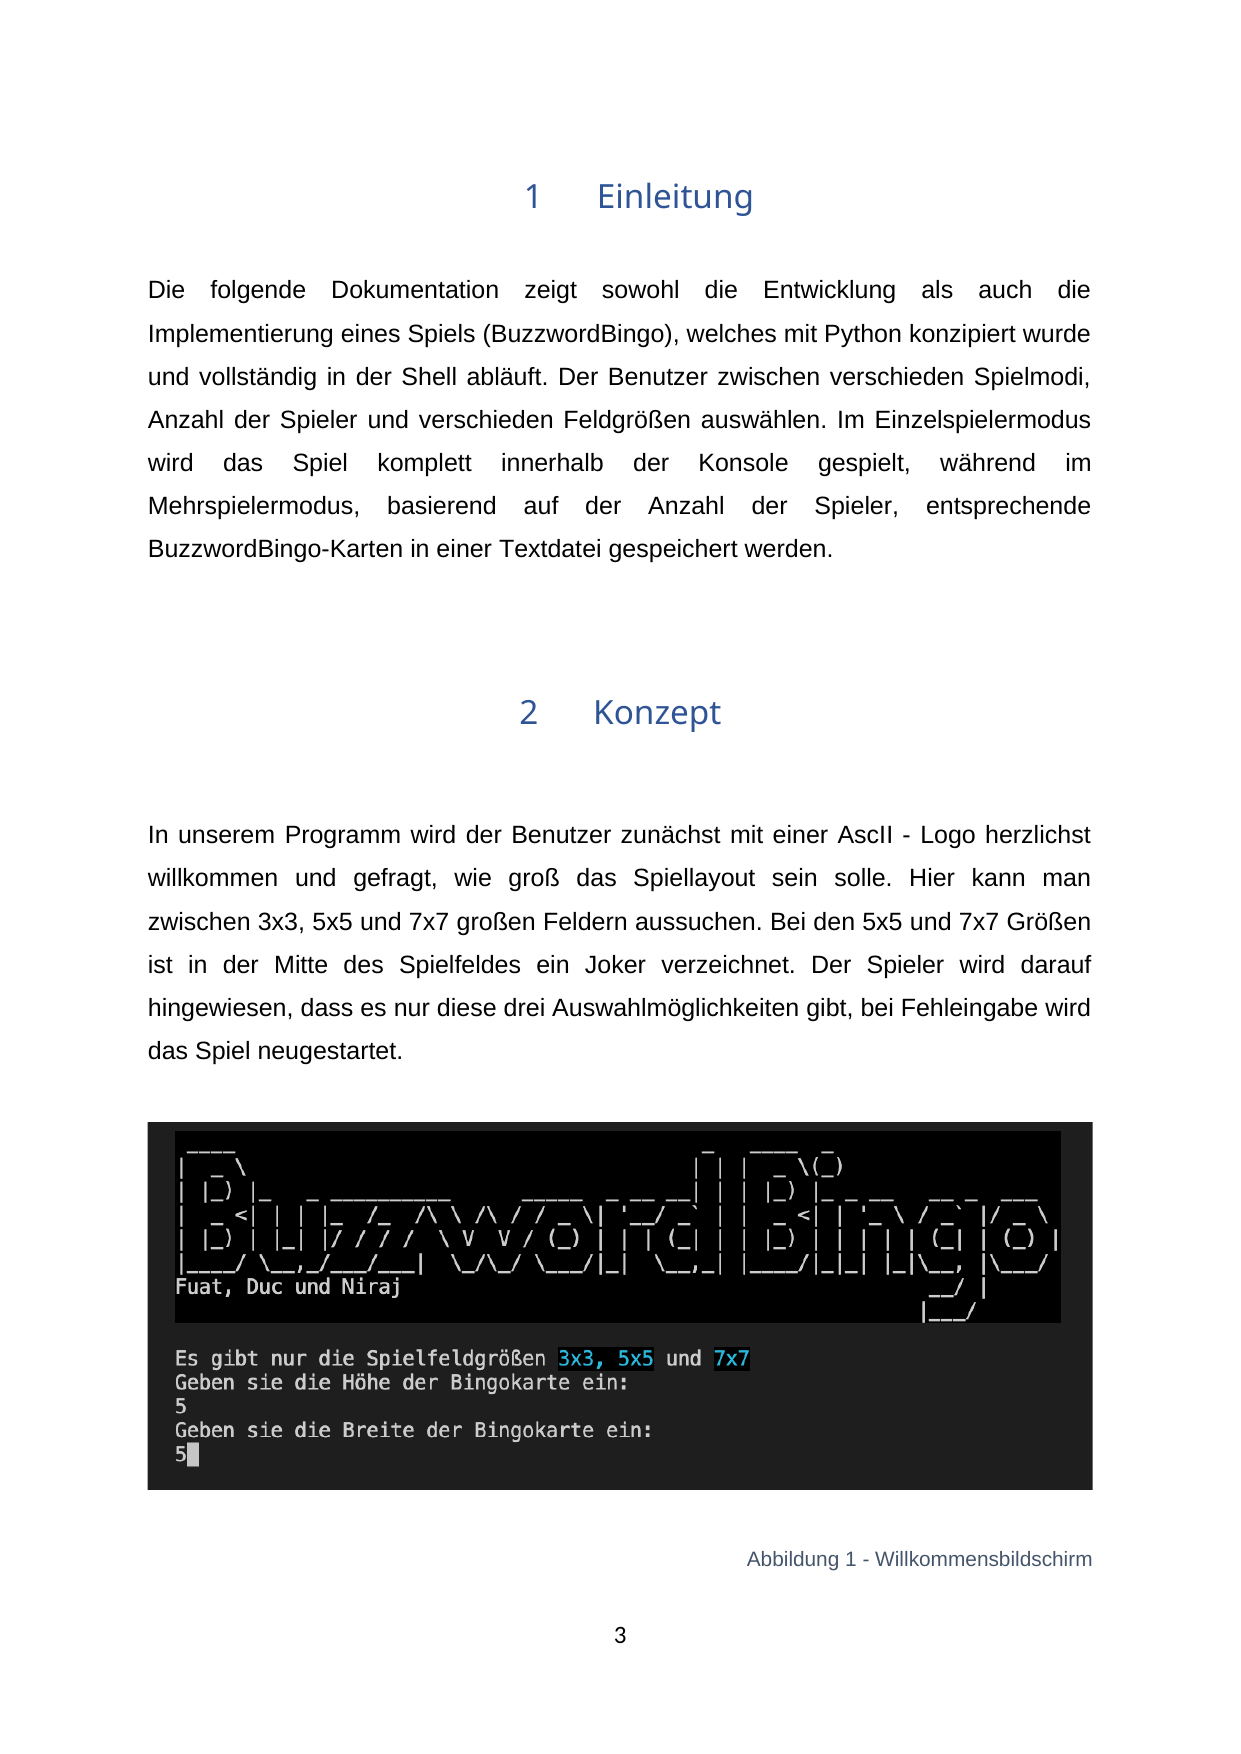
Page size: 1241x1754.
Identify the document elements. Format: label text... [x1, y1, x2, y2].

subtitle 2 Konzept [148, 689, 1093, 734]
text In unserem Programm wird der Benutzer zunächst mit einer AscII - Logo herzlichst willkommen und gefragt, wie groß das Spiellayout sein solle. Hier kann man zwischen 3x3, 5x5 und 7x7 großen Feldern aussuchen. Bei den 5x5 und 7x7 Größen ist in der Mitte des Spielfeldes ein Joker verzeichnet. Der Spieler wird darauf hingewiesen, dass es nur diese drei Auswahlmöglichkeiten gibt, bei Fehleingabe wird das Spiel neugestartet. [148, 820, 1093, 1065]
picture [147, 1122, 1093, 1490]
text Abbildung 1 - Willkommensbildschirm [148, 1547, 1093, 1571]
text Die folgende Dokumentation zeigt sowohl die Entwicklung als auch die Implementierung eines Spiels (BuzzwordBingo), welches mit Python konzipiert wurde und vollständig in der Shell abläuft. Der Benutzer zwischen verschieden Spielmodi, Anzahl der Spieler und verschieden Feldgrößen auswählen. Im Einzelspielermodus wird das Spiel komplett innerhalb der Konsole gespielt, während im Mehrspielermodus, basierend auf der Anzahl der Spieler, entsprechende BuzzwordBingo-Karten in einer Textdatei gespeichert werden. [148, 276, 1093, 563]
subtitle Einleitung [185, 173, 1093, 218]
